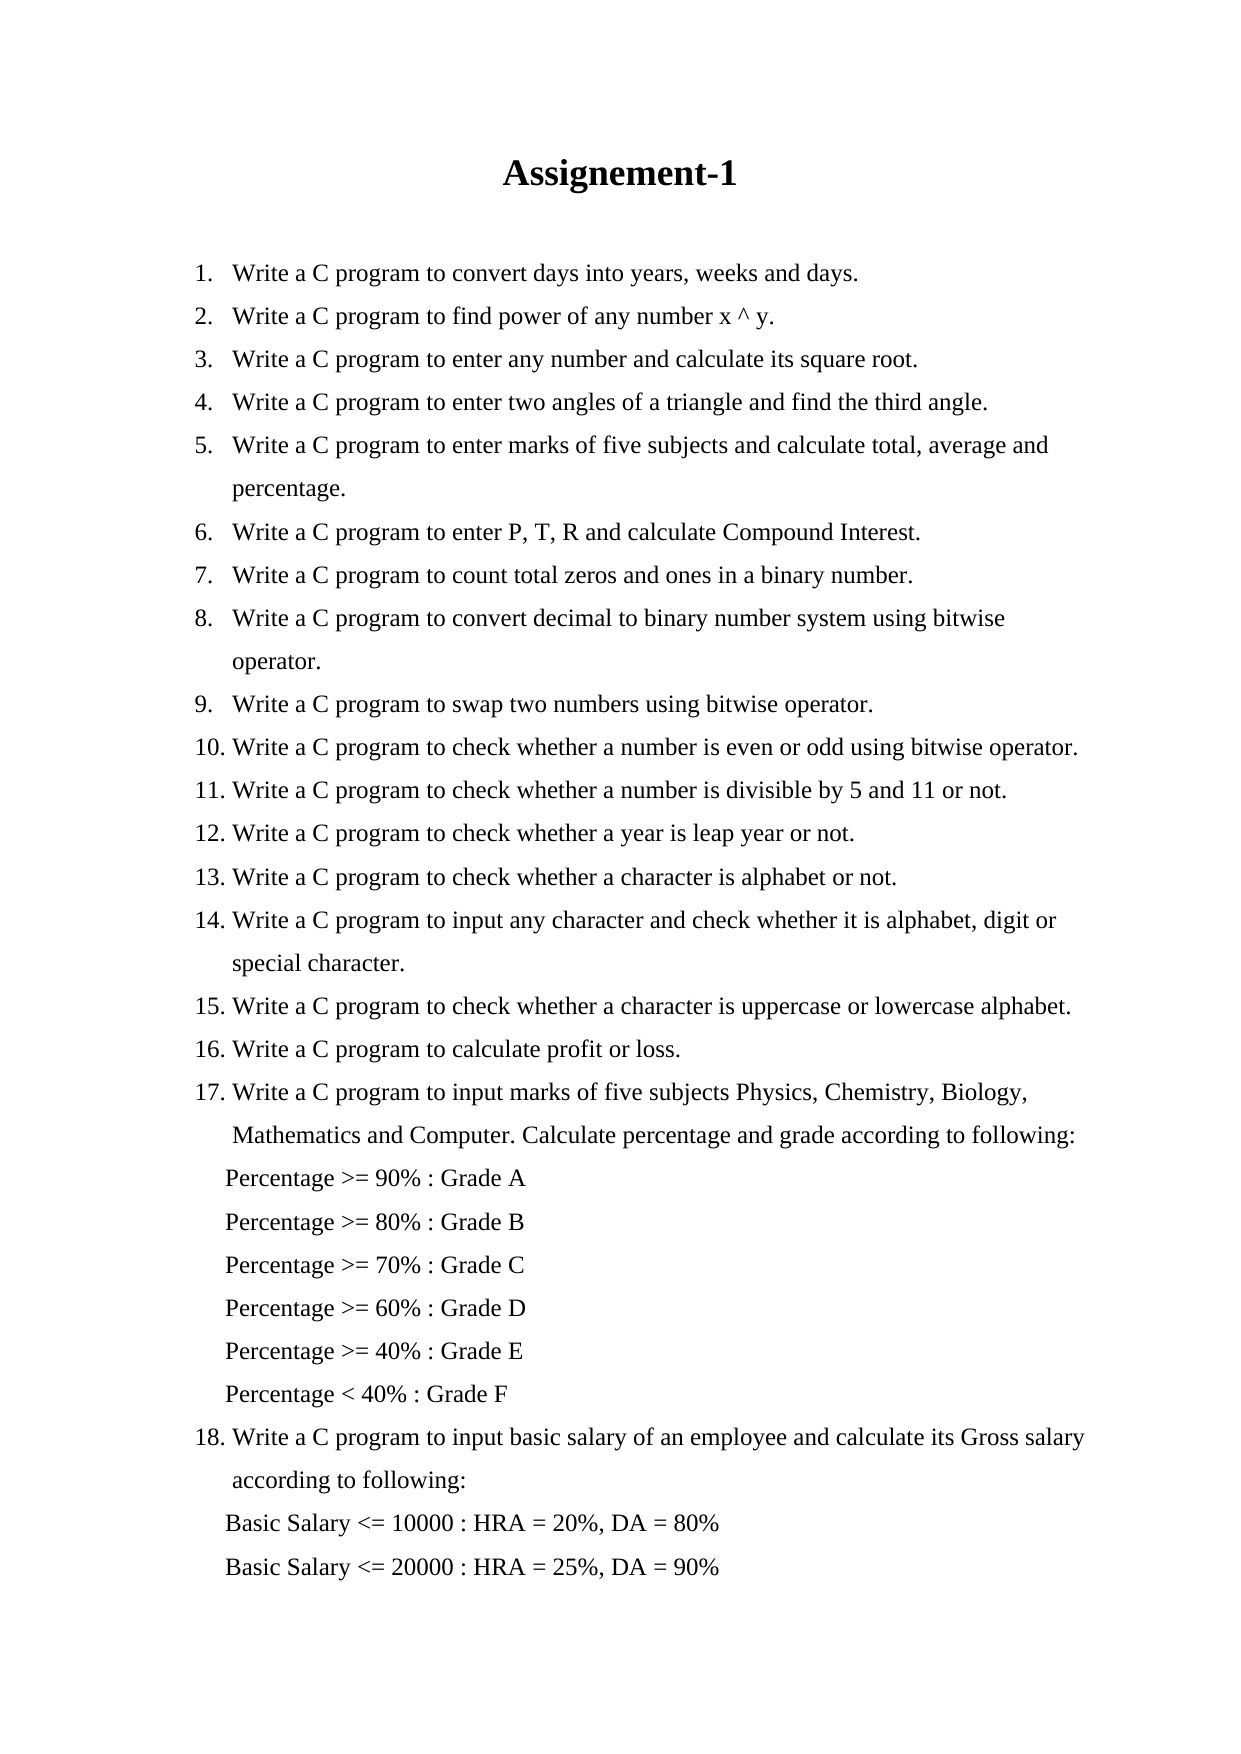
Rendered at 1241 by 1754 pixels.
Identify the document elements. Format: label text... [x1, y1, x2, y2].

list Basic Salary <= 20000 : HRA = 25%, DA = 90% [225, 1552, 1090, 1580]
text Assignement-1 [150, 150, 1090, 193]
list Write a C program to enter any number and calculate its square root. [194, 344, 1090, 373]
list Percentage >= 40% : Grade E [225, 1336, 1090, 1365]
list Write a C program to enter two angles of a triangle and find the third angle. [194, 387, 1090, 416]
list Write a C program to input basic salary of an employee and calculate its Gross salary according to following: [194, 1422, 1090, 1494]
list Write a C program to enter P, T, R and calculate Compound Interest. [194, 517, 1090, 545]
list Write a C program to check whether a number is divisible by 5 and 11 or not. [194, 775, 1090, 804]
list Percentage >= 90% : Grade A [225, 1163, 1090, 1192]
list Percentage < 40% : Grade F [225, 1379, 1090, 1408]
list Write a C program to calculate profit or loss. [194, 1034, 1090, 1063]
list Write a C program to check whether a character is alphabet or not. [194, 862, 1090, 890]
list Write a C program to check whether a number is even or odd using bitwise operator. [194, 732, 1090, 761]
list Percentage >= 70% : Grade C [225, 1250, 1090, 1278]
list Write a C program to check whether a character is uppercase or lowercase alphabet. [194, 991, 1090, 1020]
list Write a C program to enter marks of five subjects and calculate total, average and percentage. [194, 430, 1090, 502]
list Write a C program to input any character and check whether it is alphabet, digit or special character. [194, 905, 1090, 977]
list Write a C program to find power of any number x ^ y. [194, 301, 1090, 330]
list Write a C program to input marks of five subjects Physics, Chemistry, Biology, Mathematics and Computer. Calculate percentage and grade according to following: [194, 1077, 1090, 1149]
list Write a C program to convert days into years, weeks and days. [194, 258, 1090, 287]
list Basic Salary <= 10000 : HRA = 20%, DA = 80% [225, 1508, 1090, 1537]
list Write a C program to check whether a year is leap year or not. [194, 818, 1090, 847]
list Percentage >= 80% : Grade B [225, 1207, 1090, 1235]
list Write a C program to count total zeros and ones in a binary number. [194, 560, 1090, 588]
list Write a C program to convert decimal to binary number system using bitwise operator. [194, 603, 1090, 675]
list Write a C program to swap two numbers using bitwise operator. [194, 689, 1090, 718]
list Percentage >= 60% : Grade D [225, 1293, 1090, 1322]
